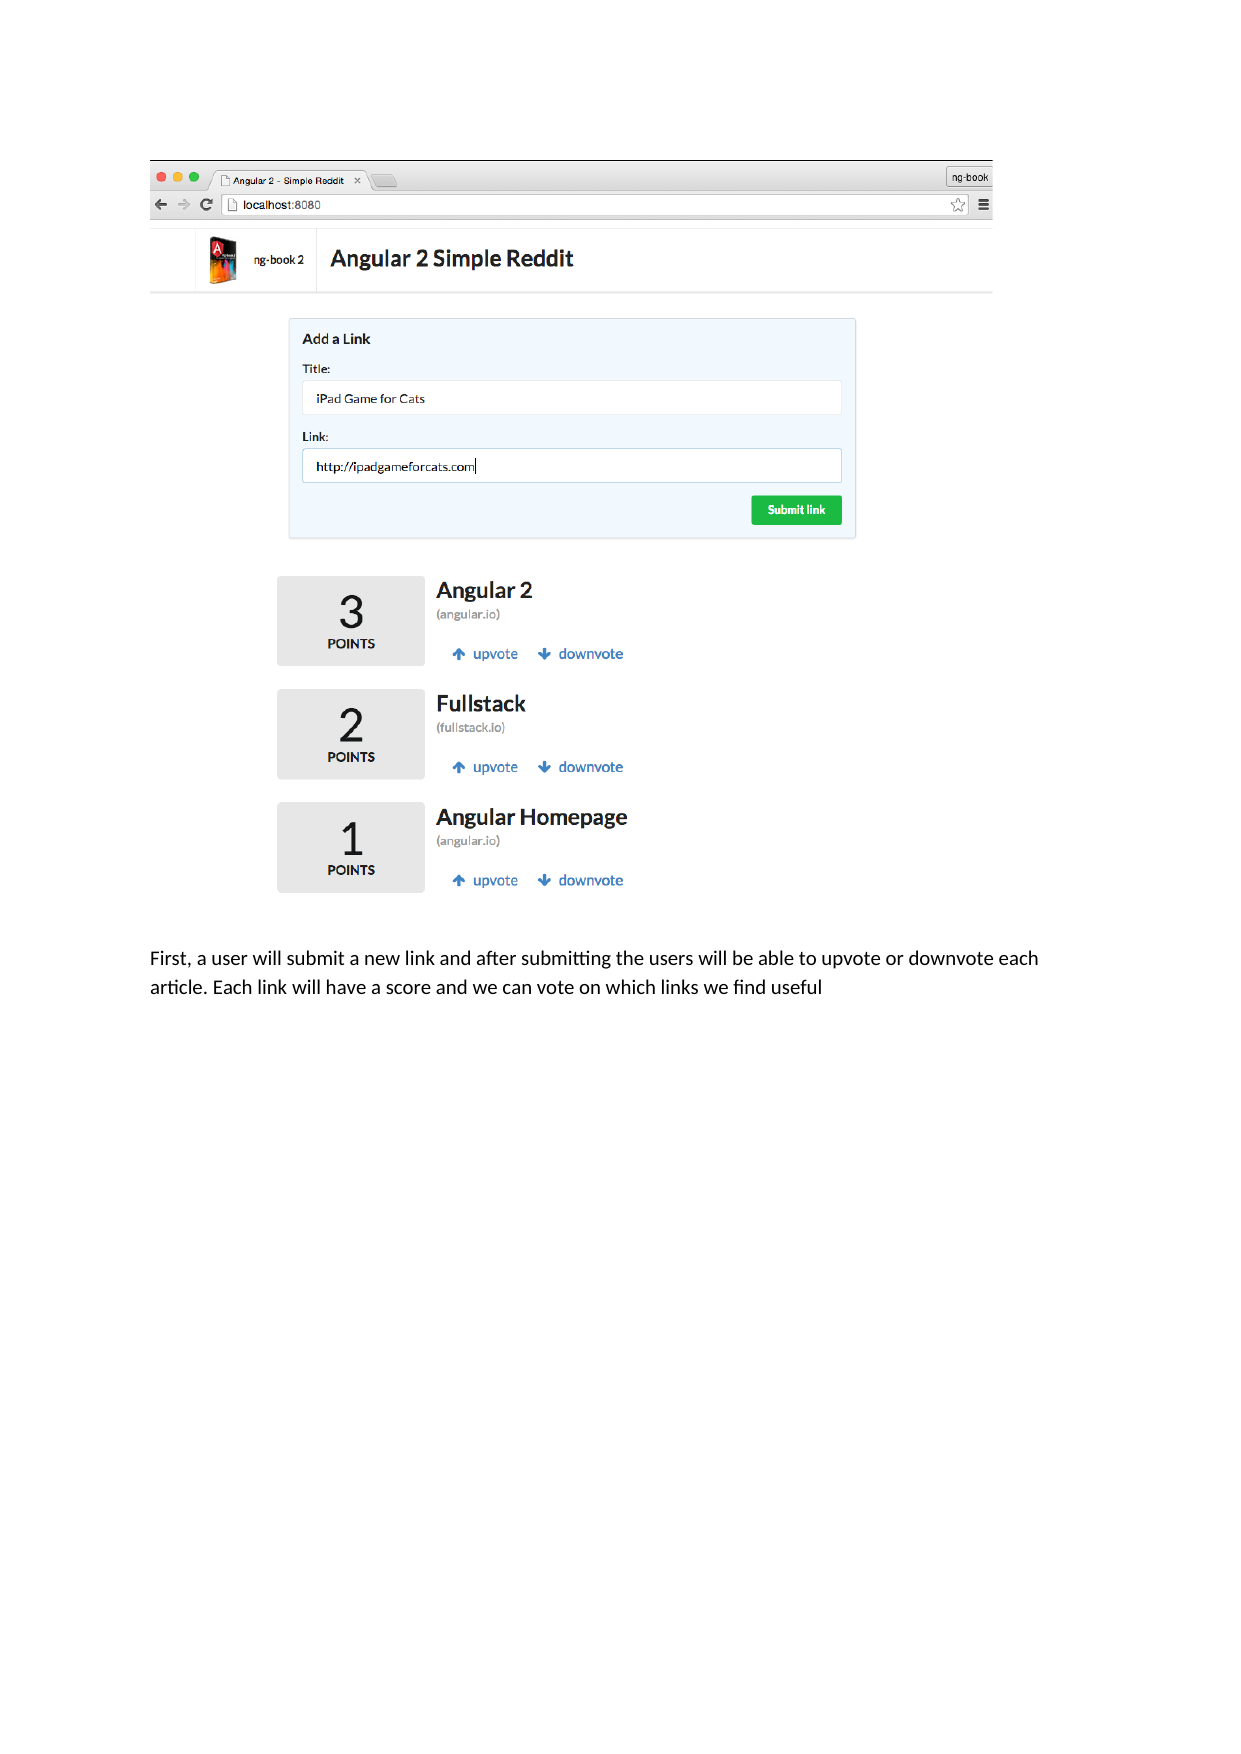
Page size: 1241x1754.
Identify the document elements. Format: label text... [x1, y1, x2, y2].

text First, a user will submit a new link and after submitting the users will be able to upvote or downvote each article. Each link will have a score and we can vote on which links we find useful [150, 945, 1090, 1000]
